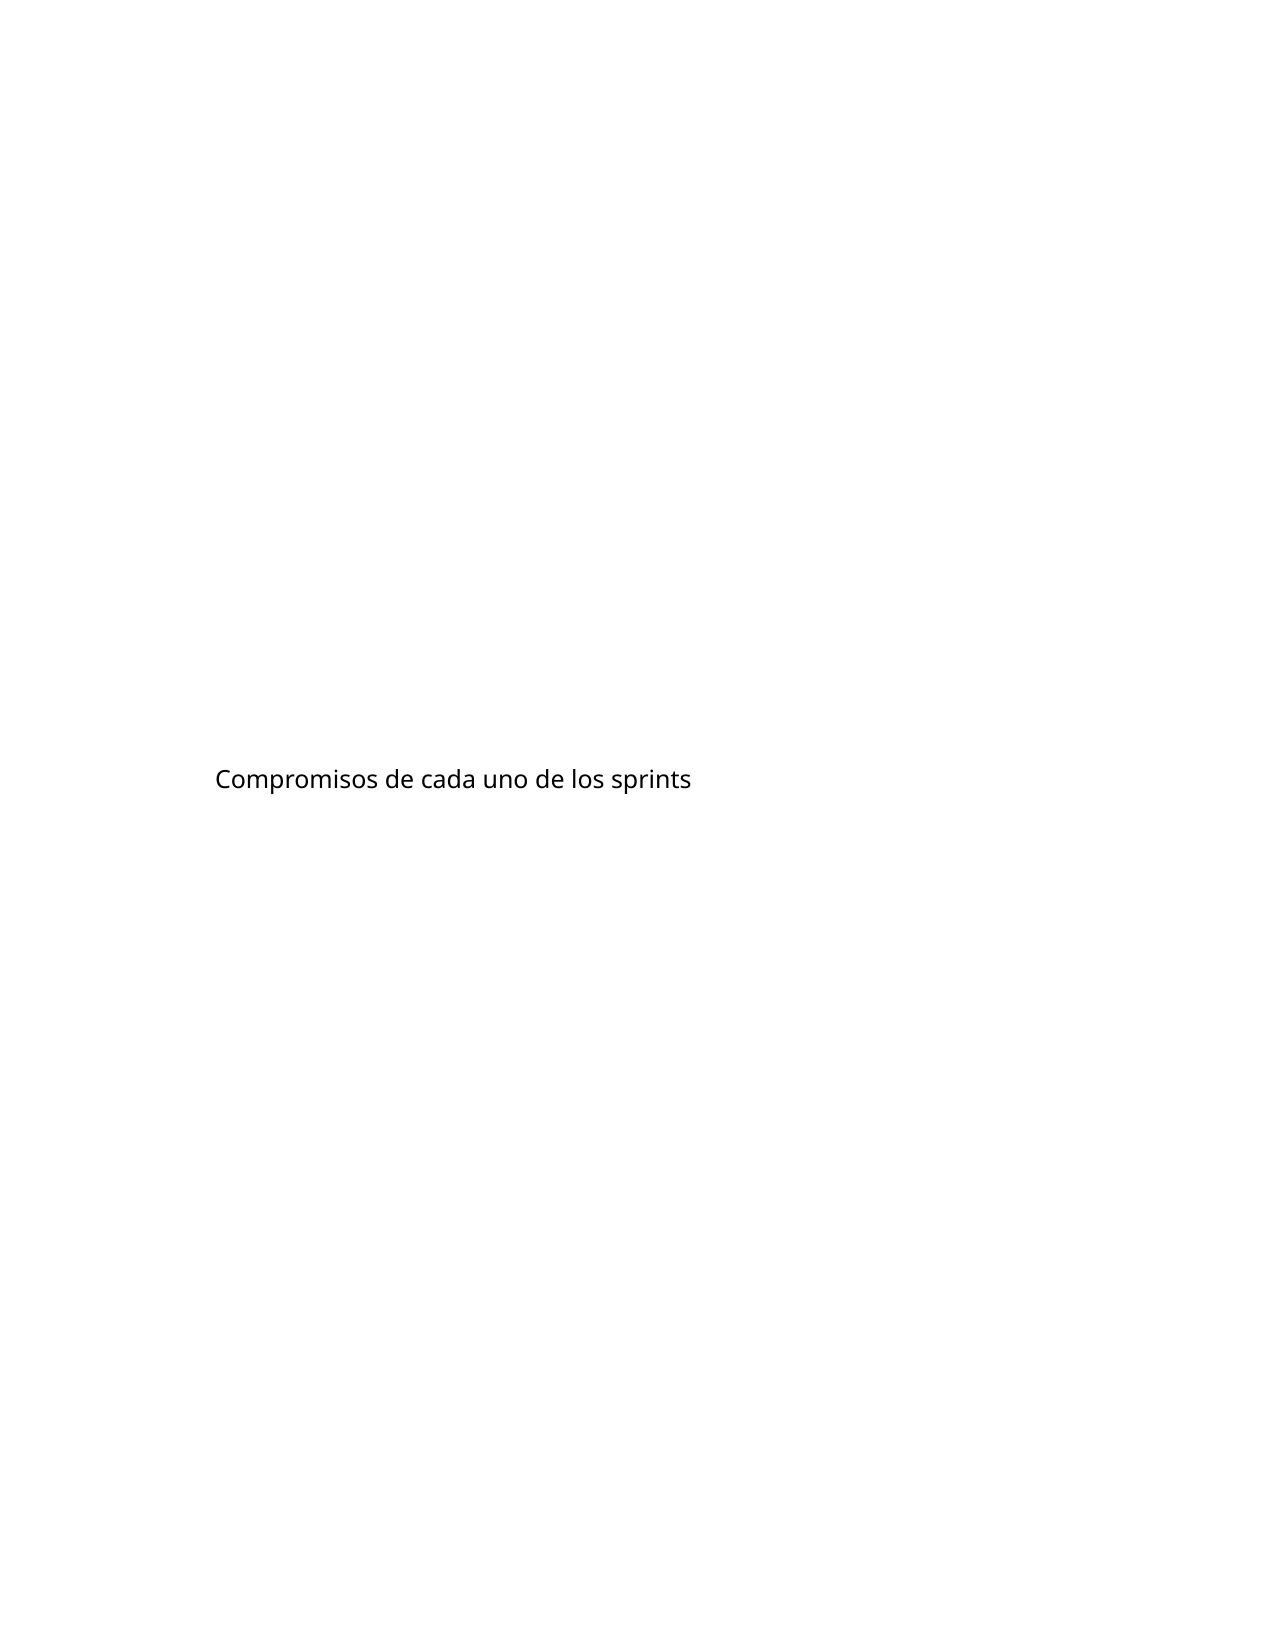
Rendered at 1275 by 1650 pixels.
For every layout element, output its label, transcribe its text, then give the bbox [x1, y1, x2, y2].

text Compromisos de cada uno de los sprints [215, 762, 1098, 796]
